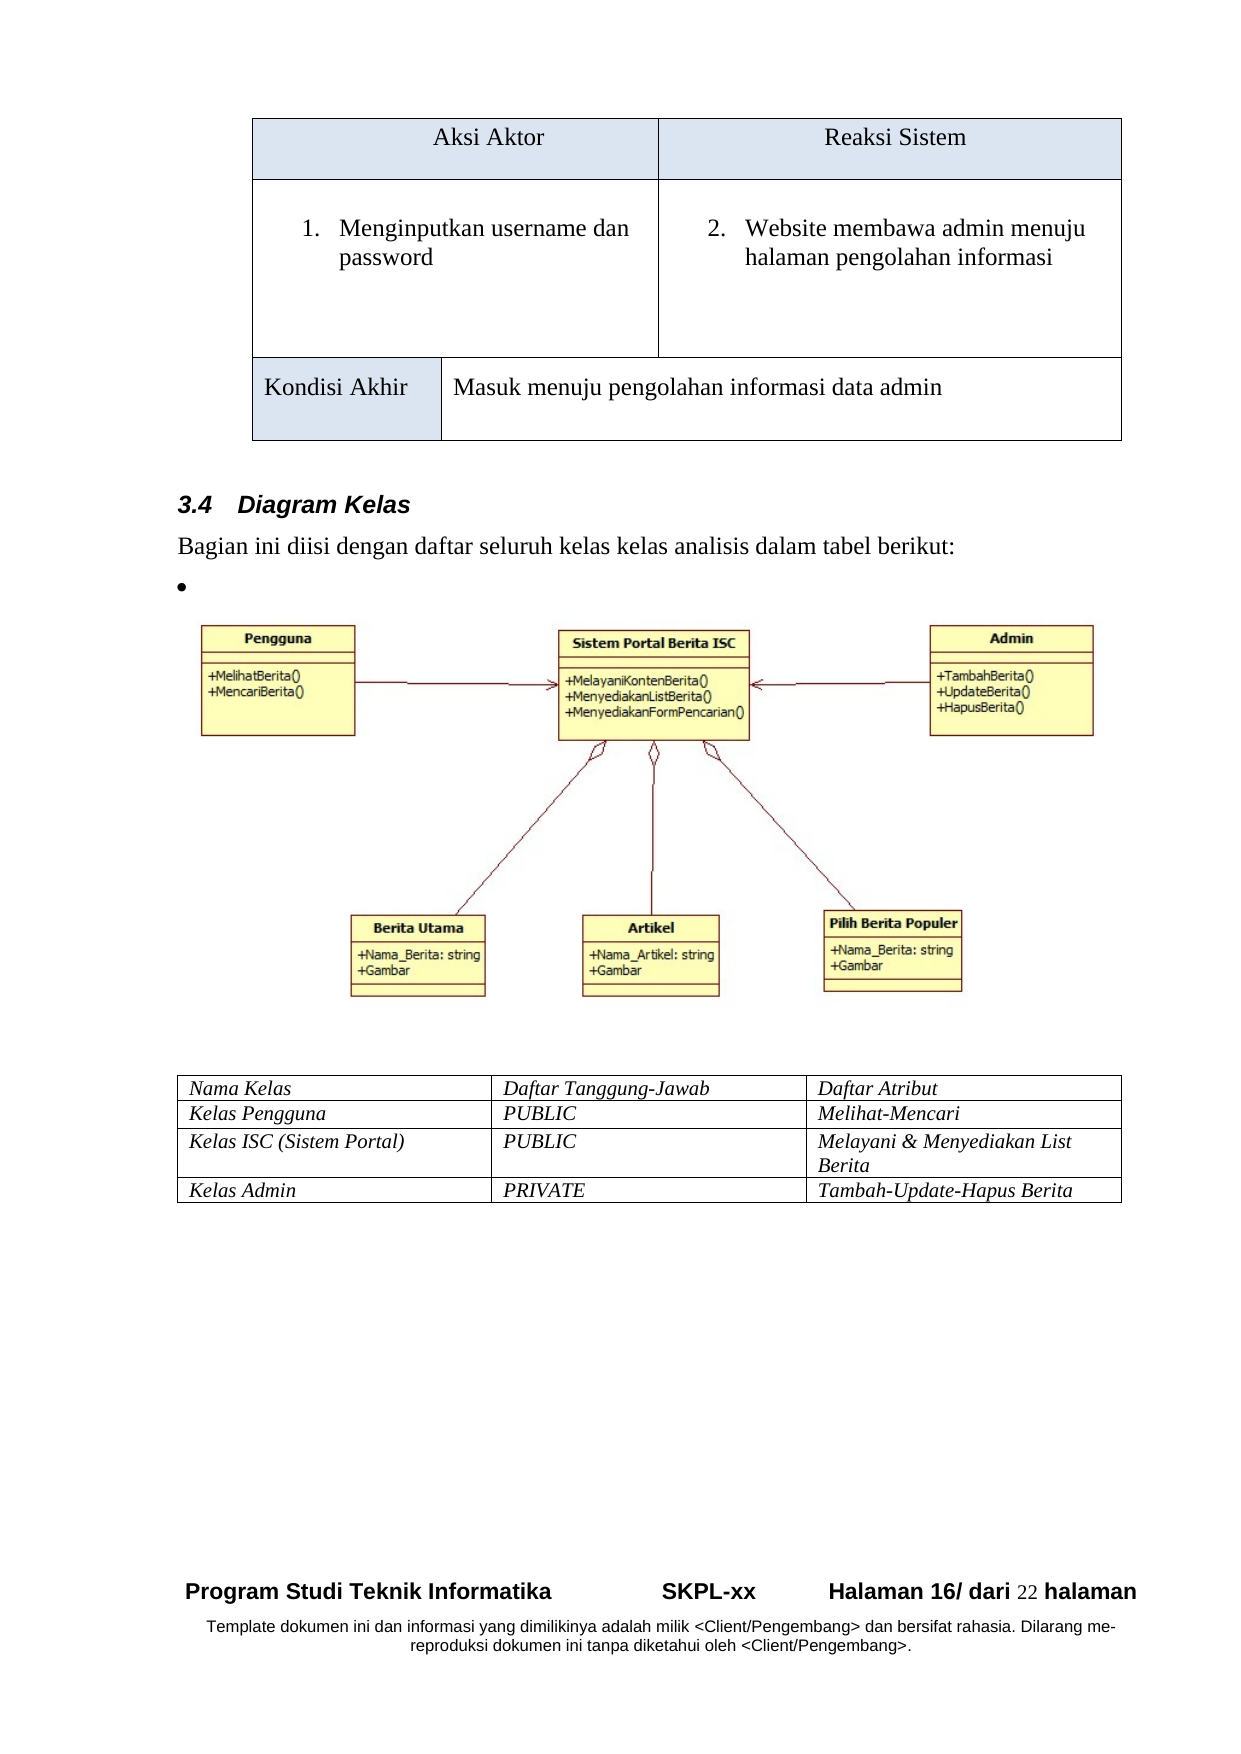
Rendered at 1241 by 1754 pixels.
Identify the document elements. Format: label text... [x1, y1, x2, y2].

table_cell Melayani & Menyediakan List Berita [807, 1129, 1121, 1177]
table_header Nama Kelas [178, 1076, 491, 1100]
table_cell Reaksi Sistem [659, 119, 1121, 179]
table_cell Kondisi Akhir [253, 358, 441, 440]
table_header Daftar Tanggung-Jawab [492, 1076, 806, 1100]
subtitle Diagram Kelas [177, 490, 1122, 519]
table_cell Kelas ISC (Sistem Portal) [178, 1129, 491, 1177]
table_cell Kelas Pengguna [178, 1101, 491, 1128]
text Bagian ini diisi dengan daftar seluruh kelas kelas analisis dalam tabel berikut: [177, 531, 1122, 560]
table_header Daftar Atribut [807, 1076, 1121, 1100]
table_cell Tambah-Update-Hapus Berita [807, 1178, 1121, 1202]
table_cell PUBLIC [492, 1129, 806, 1177]
table_cell Website membawa admin menuju halaman pengolahan informasi [659, 180, 1121, 357]
table_cell PUBLIC [492, 1101, 806, 1128]
table_cell Melihat-Mencari [807, 1101, 1121, 1128]
table_cell PRIVATE [492, 1178, 806, 1202]
table_cell Aksi Aktor [253, 119, 658, 179]
table_cell Masuk menuju pengolahan informasi data admin [442, 358, 1121, 440]
table_cell Menginputkan username dan password [253, 180, 658, 357]
table_cell Kelas Admin [178, 1178, 491, 1202]
picture [177, 601, 1118, 1021]
